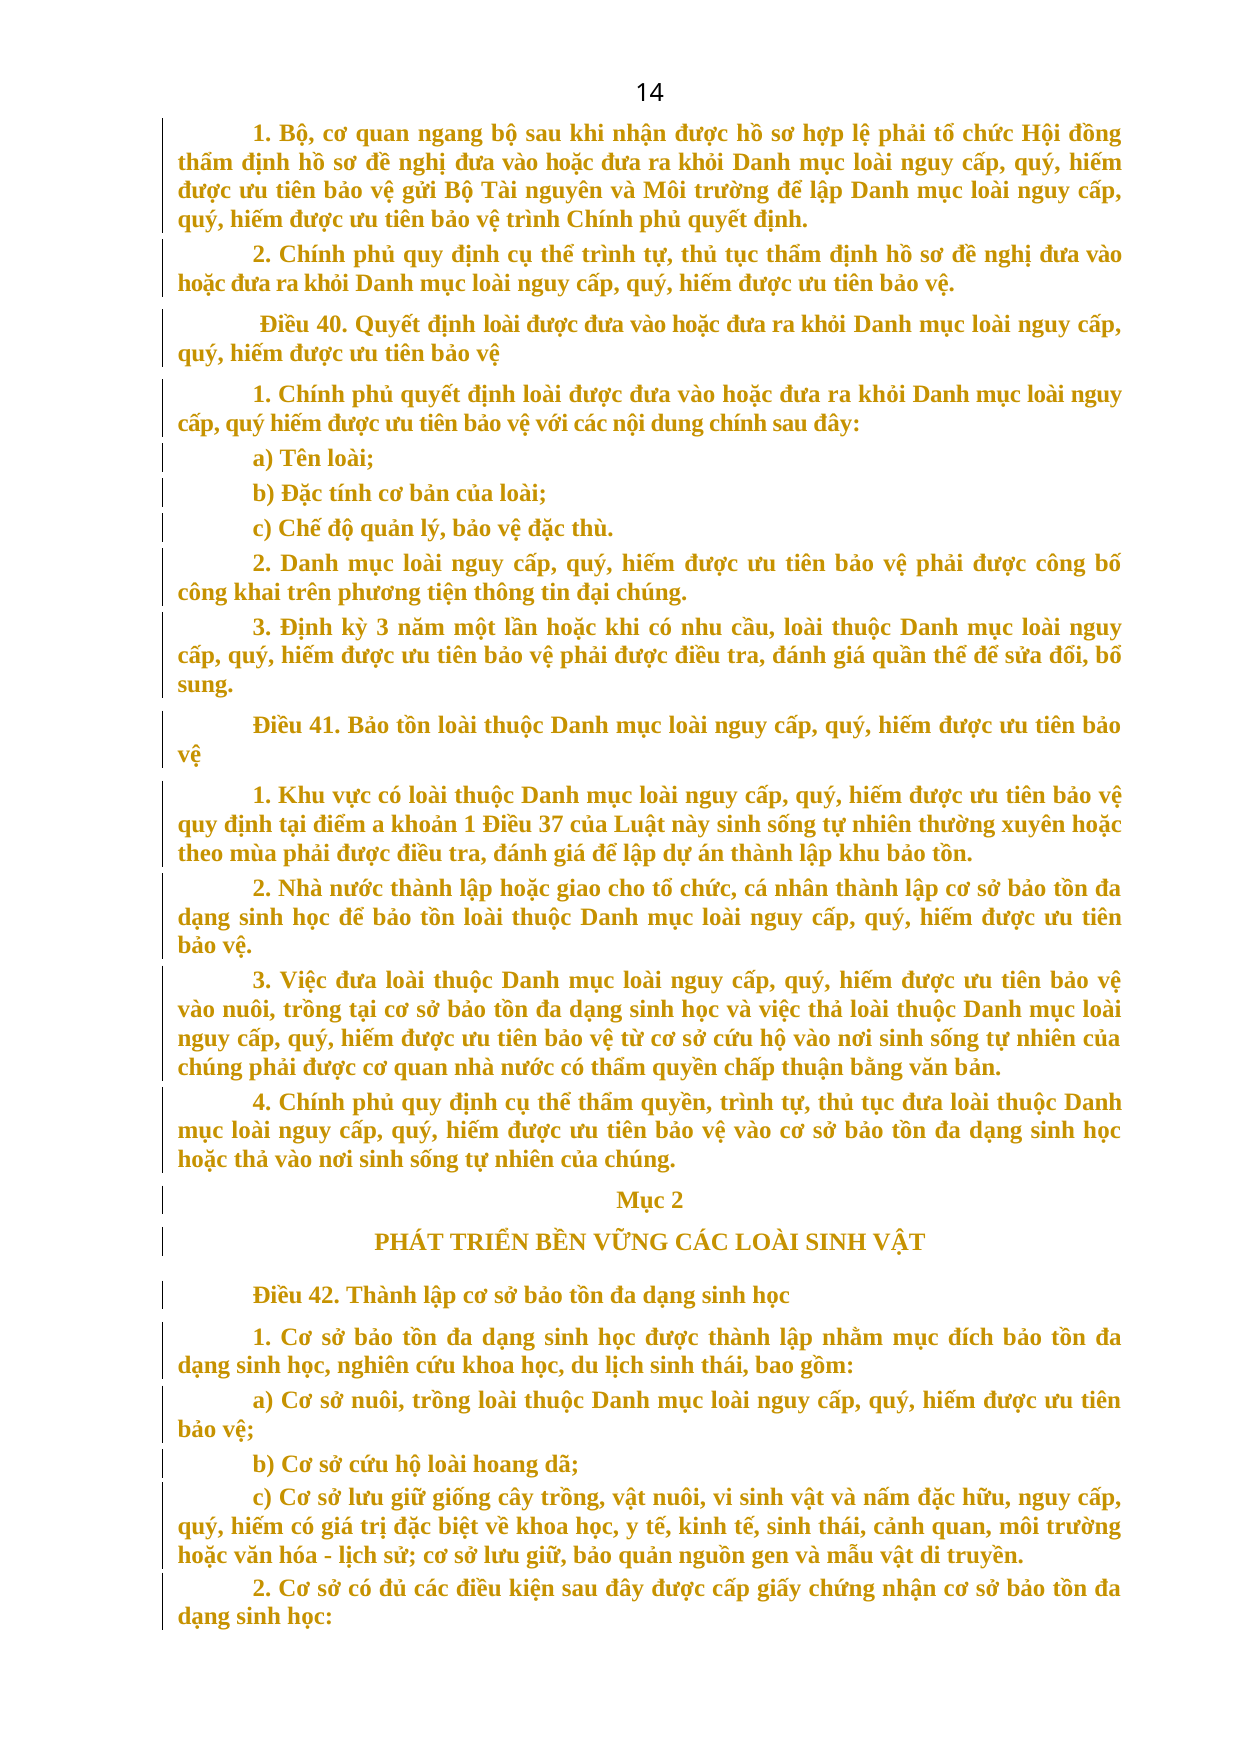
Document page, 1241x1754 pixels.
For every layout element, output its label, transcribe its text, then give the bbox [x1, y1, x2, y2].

text 4. Chính phủ quy định cụ thể thẩm quyền, trình tự, thủ tục đưa loài thuộc Danh mục loài nguy cấp, quý, hiếm được ưu tiên bảo vệ vào cơ sở bảo tồn đa dạng sinh học hoặc thả vào nơi sinh sống tự nhiên của chúng. [177, 1087, 1122, 1173]
text 2. Chính phủ quy định cụ thể trình tự, thủ tục thẩm định hồ sơ đề nghị đưa vào hoặc đưa ra khỏi Danh mục loài nguy cấp, quý, hiếm được ưu tiên bảo vệ. [177, 239, 1122, 297]
text 3. Việc đưa loài thuộc Danh mục loài nguy cấp, quý, hiếm được ưu tiên bảo vệ vào nuôi, trồng tại cơ sở bảo tồn đa dạng sinh học và việc thả loài thuộc Danh mục loài nguy cấp, quý, hiếm được ưu tiên bảo vệ từ cơ sở cứu hộ vào nơi sinh sống tự nhiên của chúng phải được cơ quan nhà nước có thẩm quyền chấp thuận bằng văn bản. [177, 966, 1122, 1081]
text PHÁT TRIỂN BỀN VỮNG CÁC LOÀI SINH VẬT [177, 1227, 1122, 1256]
text Điều 41. Bảo tồn loài thuộc Danh mục loài nguy cấp, quý, hiếm được ưu tiên bảo vệ [177, 711, 1122, 768]
text b) Cơ sở cứu hộ loài hoang dã; [177, 1449, 1122, 1478]
text Mục 2 [177, 1186, 1122, 1214]
text Điều 42. Thành lập cơ sở bảo tồn đa dạng sinh học [177, 1281, 1122, 1309]
text c) Chế độ quản lý, bảo vệ đặc thù. [177, 513, 1122, 542]
text a) Cơ sở nuôi, trồng loài thuộc Danh mục loài nguy cấp, quý, hiếm được ưu tiên bảo vệ; [177, 1386, 1122, 1443]
text 1. Chính phủ quyết định loài được đưa vào hoặc đưa ra khỏi Danh mục loài nguy cấp, quý hiếm được ưu tiên bảo vệ với các nội dung chính sau đây: [177, 379, 1122, 437]
text 2. Danh mục loài nguy cấp, quý, hiếm được ưu tiên bảo vệ phải được công bố công khai trên phương tiện thông tin đại chúng. [177, 548, 1122, 606]
text a) Tên loài; [177, 443, 1122, 472]
text 1. Khu vực có loài thuộc Danh mục loài nguy cấp, quý, hiếm được ưu tiên bảo vệ quy định tại điểm a khoản 1 Điều 37 của Luật này sinh sống tự nhiên thường xuyên hoặc theo mùa phải được điều tra, đánh giá để lập dự án thành lập khu bảo tồn. [177, 781, 1122, 867]
text 3. Định kỳ 3 năm một lần hoặc khi có nhu cầu, loài thuộc Danh mục loài nguy cấp, quý, hiếm được ưu tiên bảo vệ phải được điều tra, đánh giá quần thể để sửa đổi, bổ sung. [177, 612, 1122, 698]
text 2. Cơ sở có đủ các điều kiện sau đây được cấp giấy chứng nhận cơ sở bảo tồn đa dạng sinh học: [177, 1573, 1122, 1630]
text Điều 40. Quyết định loài được đưa vào hoặc đưa ra khỏi Danh mục loài nguy cấp, quý, hiếm được ưu tiên bảo vệ [177, 309, 1122, 367]
text c) Cơ sở lưu giữ giống cây trồng, vật nuôi, vi sinh vật và nấm đặc hữu, nguy cấp, quý, hiếm có giá trị đặc biệt về khoa học, y tế, kinh tế, sinh thái, cảnh quan, môi trường hoặc văn hóa - lịch sử; cơ sở lưu giữ, bảo quản nguồn gen và mẫu vật di truyền. [177, 1482, 1122, 1568]
text 1. Bộ, cơ quan ngang bộ sau khi nhận được hồ sơ hợp lệ phải tổ chức Hội đồng thẩm định hồ sơ đề nghị đưa vào hoặc đưa ra khỏi Danh mục loài nguy cấp, quý, hiếm được ưu tiên bảo vệ gửi Bộ Tài nguyên và Môi trường để lập Danh mục loài nguy cấp, quý, hiếm được ưu tiên bảo vệ trình Chính phủ quyết định. [177, 118, 1122, 233]
text 1. Cơ sở bảo tồn đa dạng sinh học được thành lập nhằm mục đích bảo tồn đa dạng sinh học, nghiên cứu khoa học, du lịch sinh thái, bao gồm: [177, 1322, 1122, 1379]
text b) Đặc tính cơ bản của loài; [177, 478, 1122, 507]
text 2. Nhà nước thành lập hoặc giao cho tổ chức, cá nhân thành lập cơ sở bảo tồn đa dạng sinh học để bảo tồn loài thuộc Danh mục loài nguy cấp, quý, hiếm được ưu tiên bảo vệ. [177, 873, 1122, 959]
